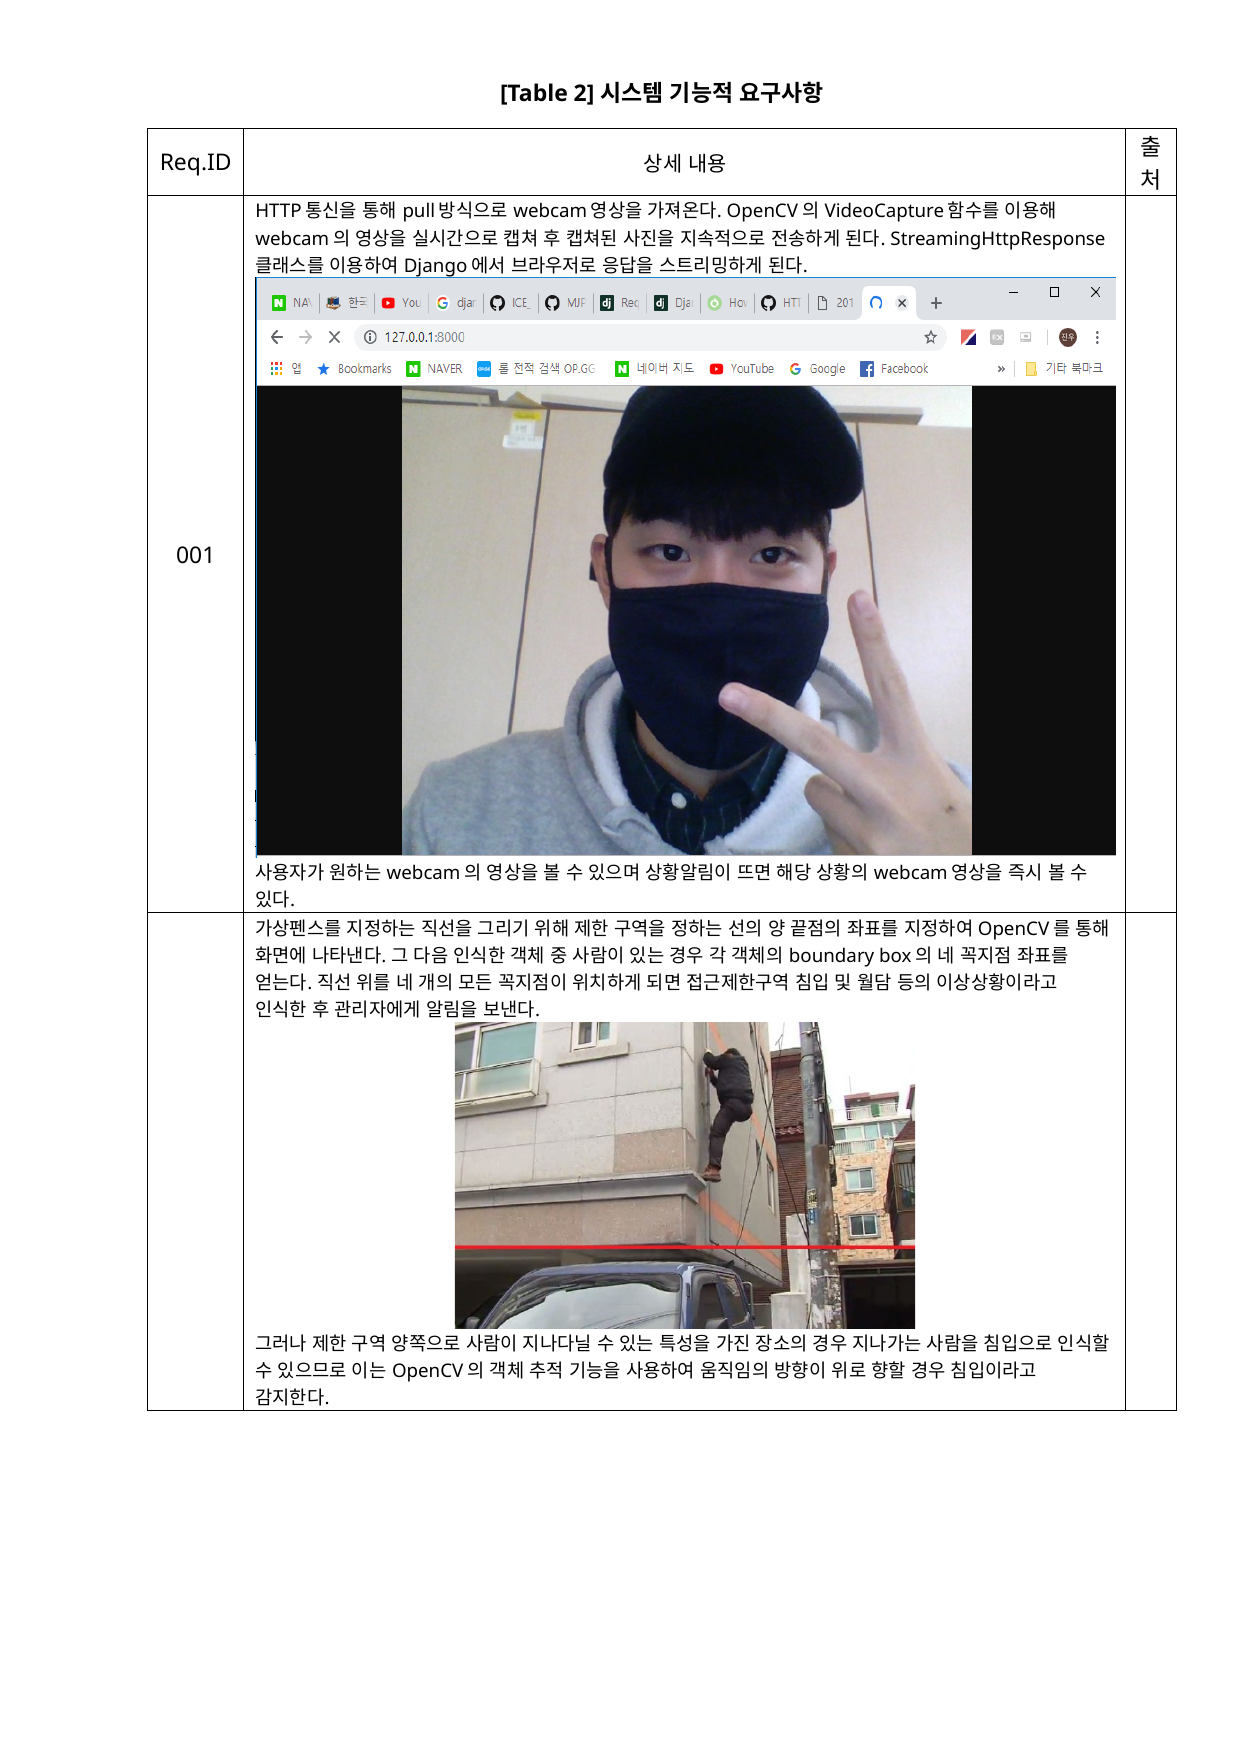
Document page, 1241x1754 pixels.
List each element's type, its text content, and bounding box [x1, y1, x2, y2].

table_cell HTTP통신을 통해 pull방식으로 webcam영상을 가져온다. OpenCV의 VideoCapture함수를 이용해 webcam의 영상을 실시간으로 캡쳐 후 캡쳐된 사진을 지속적으로 전송하게 된다. StreamingHttpResponse클래스를 이용하여 Django에서 브라우저로 응답을 스트리밍하게 된다. 사용자가 원하는 webcam의 영상을 볼 수 있으며 상황알림이 뜨면 해당 상황의 webcam영상을 즉시 볼 수 있다. [244, 196, 1125, 912]
table_cell [148, 913, 243, 1410]
table_header Req.ID [148, 129, 243, 195]
table_cell 001 [148, 196, 243, 912]
table_header 출처 [1126, 129, 1176, 195]
table_header 상세 내용 [244, 129, 1125, 195]
table_cell [1126, 196, 1176, 912]
table_cell [1126, 913, 1176, 1410]
picture [255, 277, 1116, 858]
picture [454, 1022, 916, 1329]
text [Table 2] 시스템 기능적 요구사항 [158, 75, 1165, 108]
